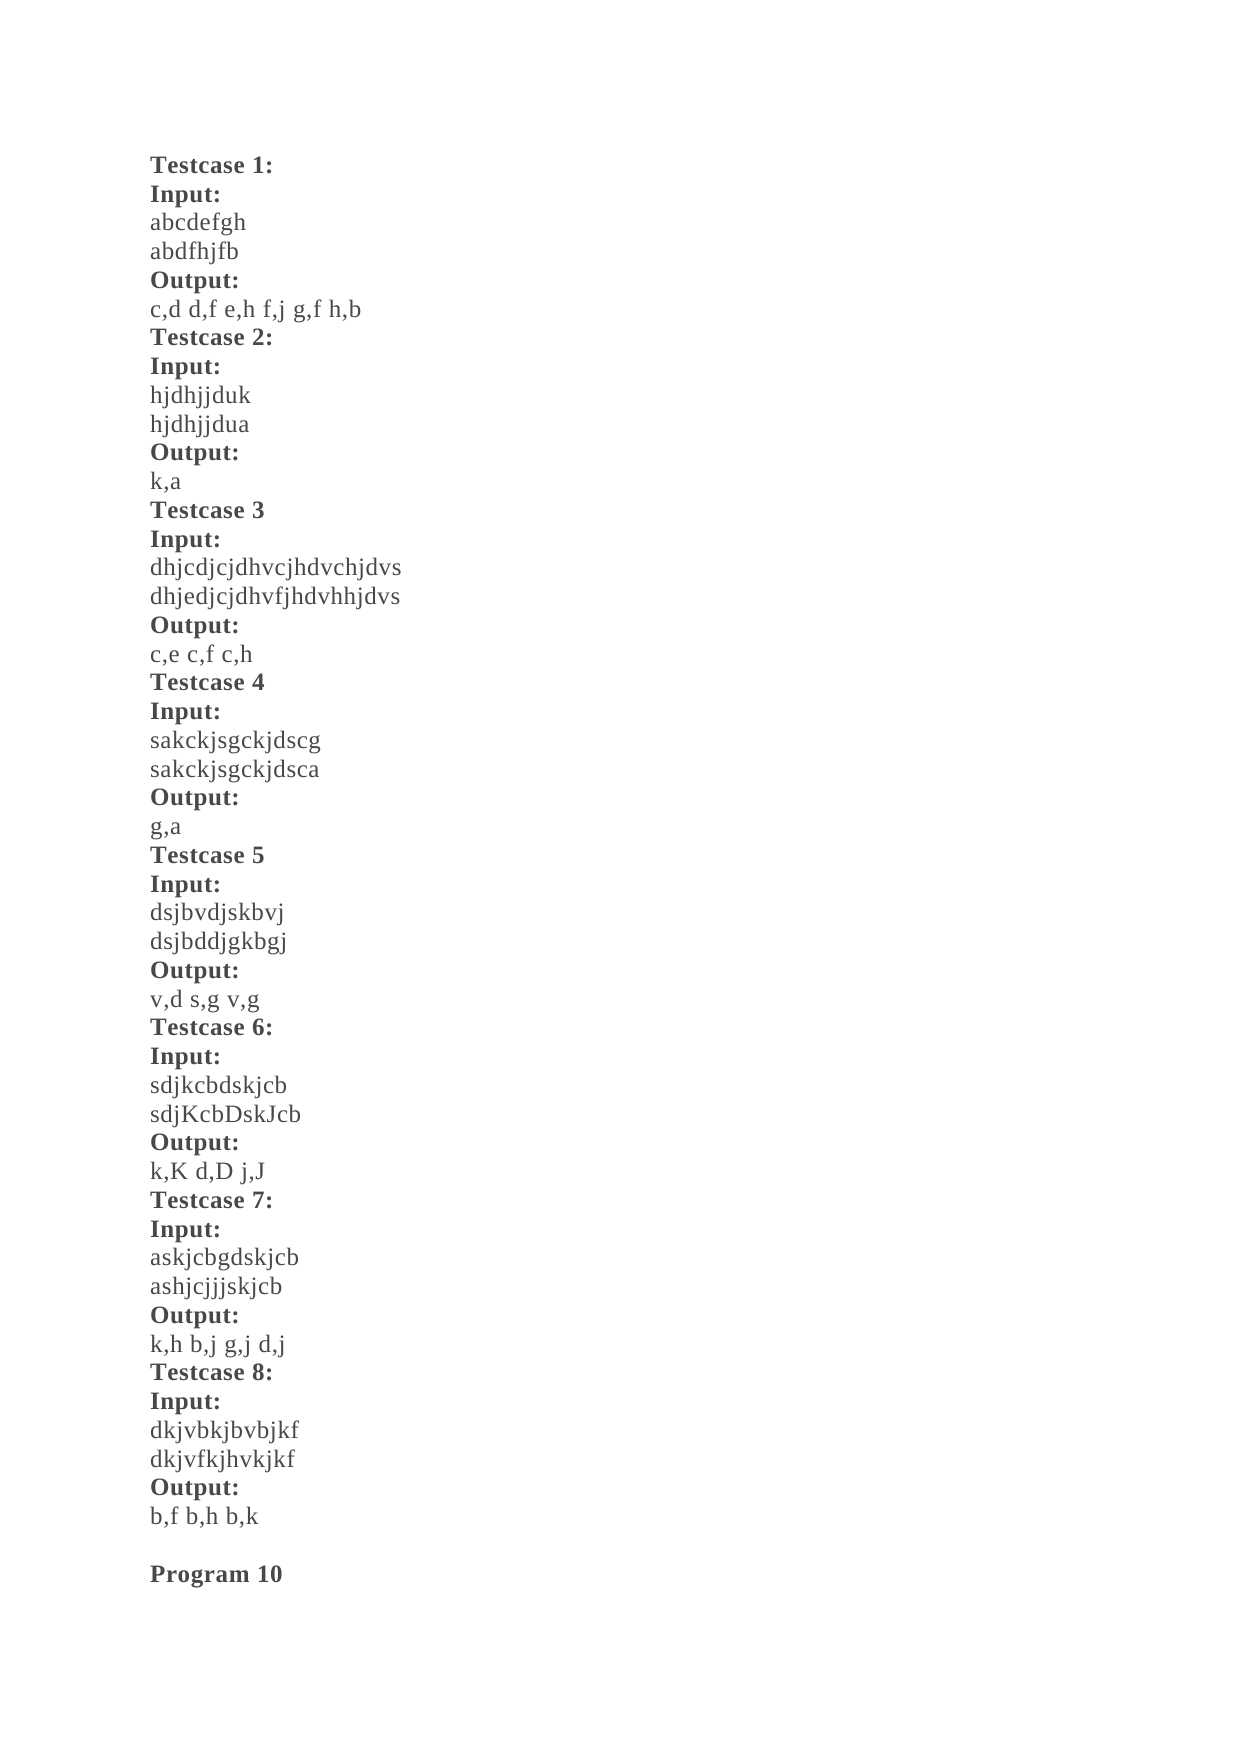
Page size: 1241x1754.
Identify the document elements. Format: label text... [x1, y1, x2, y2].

text Input: [150, 351, 1090, 380]
text dsjbddjgkbgj [150, 926, 1090, 955]
text hjdhjjdua [150, 409, 1090, 437]
text Testcase 8: [150, 1357, 1090, 1386]
text Testcase 1: [150, 150, 1090, 179]
text c,d d,f e,h f,j g,f h,b [150, 294, 1090, 322]
text Input: [150, 1214, 1090, 1242]
text Output: [150, 265, 1090, 294]
text Program 10 [150, 1559, 1090, 1587]
text Output: [150, 955, 1090, 984]
text dsjbvdjskbvj [150, 897, 1090, 926]
text k,h b,j g,j d,j [150, 1329, 1090, 1357]
text Output: [150, 1300, 1090, 1329]
text g,a [150, 811, 1090, 840]
text askjcbgdskjcb [150, 1242, 1090, 1271]
text Input: [150, 1041, 1090, 1070]
text dkjvbkjbvbjkf [150, 1415, 1090, 1444]
text Output: [150, 1127, 1090, 1156]
text Output: [150, 437, 1090, 466]
text Input: [150, 696, 1090, 725]
text sdjkcbdskjcb [150, 1070, 1090, 1099]
text Input: [150, 869, 1090, 897]
text dhjcdjcjdhvcjhdvchjdvs [150, 552, 1090, 581]
text ashjcjjjskjcb [150, 1271, 1090, 1300]
text k,K d,D j,J [150, 1156, 1090, 1185]
text dkjvfkjhvkjkf [150, 1444, 1090, 1472]
text Input: [150, 179, 1090, 207]
text v,d s,g v,g [150, 984, 1090, 1012]
text c,e c,f c,h [150, 639, 1090, 667]
text Testcase 6: [150, 1012, 1090, 1041]
text sdjKcbDskJcb [150, 1099, 1090, 1127]
text Input: [150, 1386, 1090, 1415]
text Testcase 5 [150, 840, 1090, 869]
text Testcase 4 [150, 667, 1090, 696]
text abdfhjfb [150, 236, 1090, 265]
text abcdefgh [150, 207, 1090, 236]
text k,a [150, 466, 1090, 495]
text Input: [150, 524, 1090, 552]
text b,f b,h b,k [150, 1501, 1090, 1530]
text Output: [150, 1472, 1090, 1501]
text Testcase 7: [150, 1185, 1090, 1214]
text dhjedjcjdhvfjhdvhhjdvs [150, 581, 1090, 610]
text Testcase 2: [150, 322, 1090, 351]
text sakckjsgckjdscg [150, 725, 1090, 754]
text sakckjsgckjdsca [150, 754, 1090, 782]
text Output: [150, 782, 1090, 811]
text Output: [150, 610, 1090, 639]
text hjdhjjduk [150, 380, 1090, 409]
text Testcase 3 [150, 495, 1090, 524]
